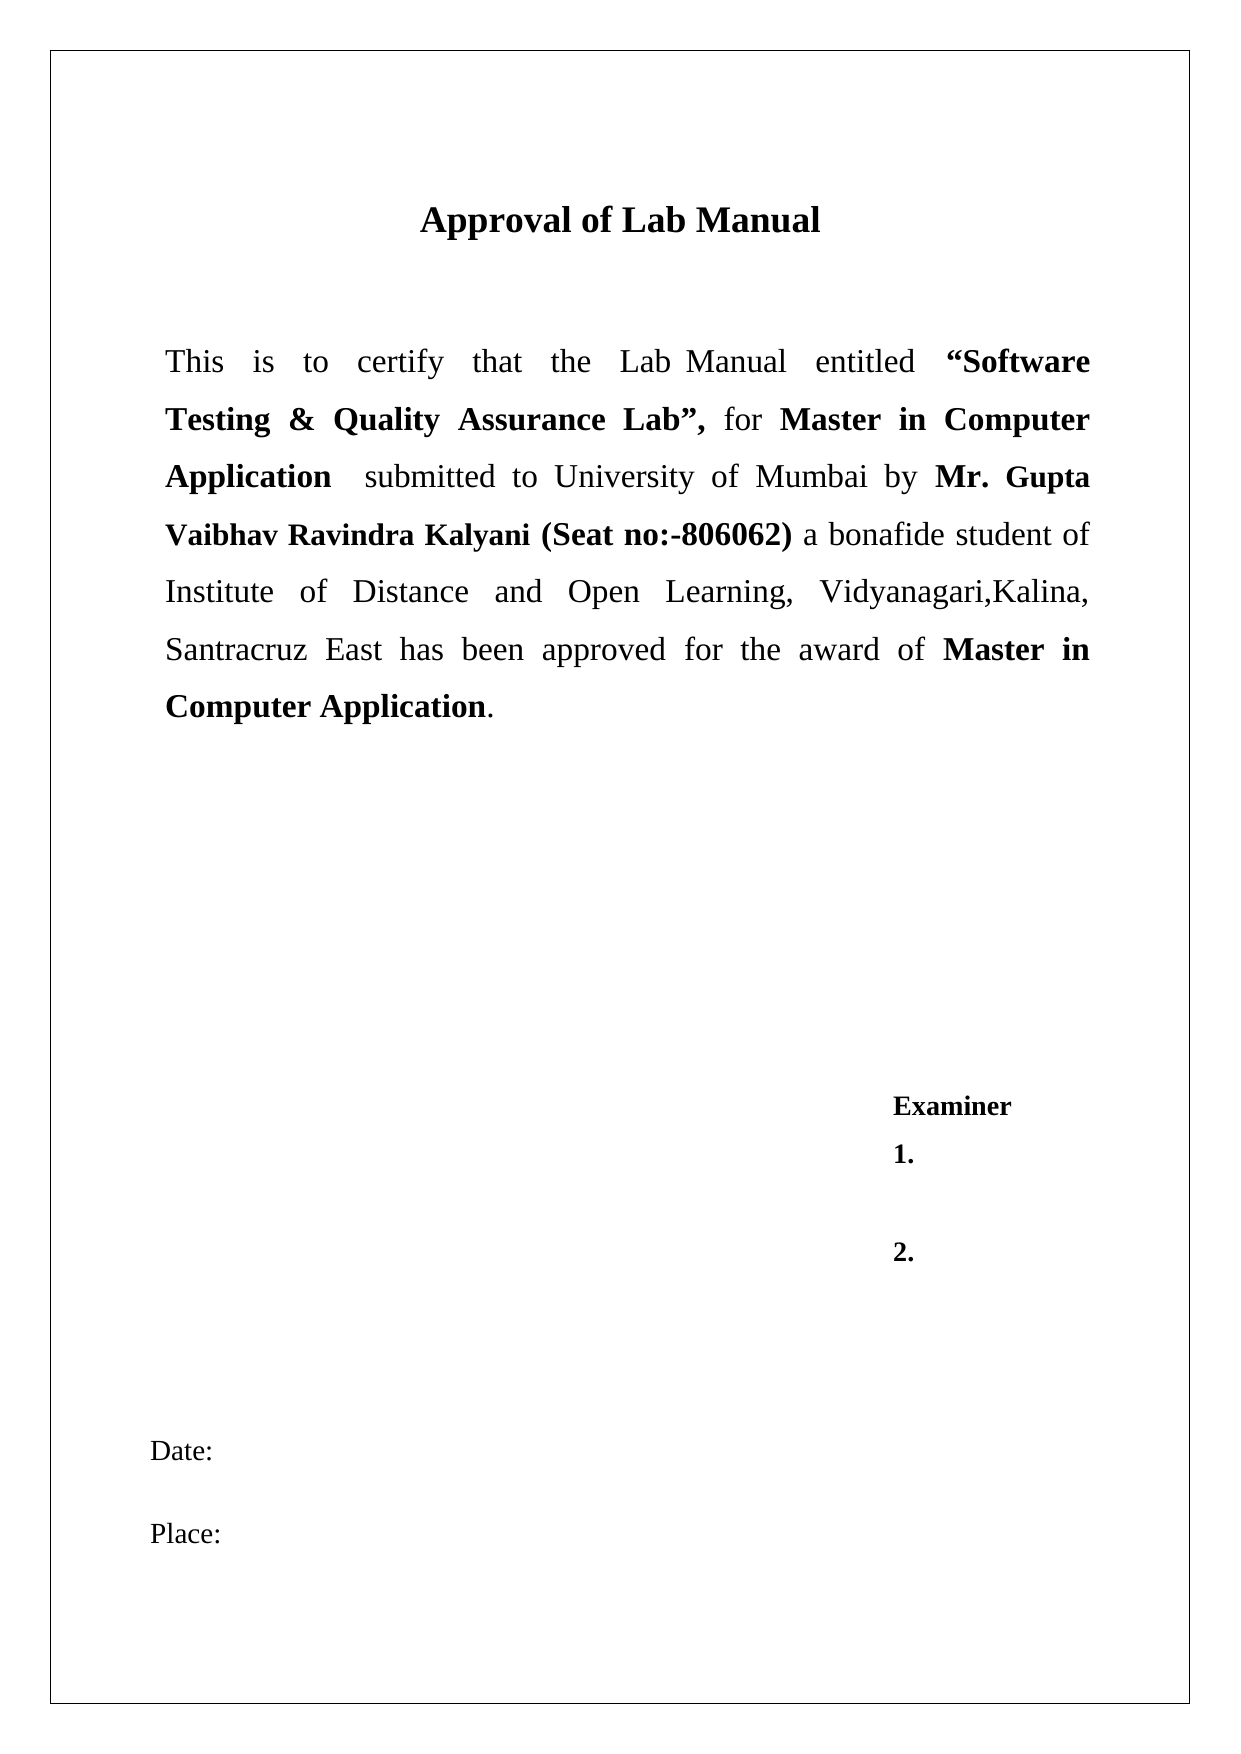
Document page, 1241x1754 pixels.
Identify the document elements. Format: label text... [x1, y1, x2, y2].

text Date: [150, 1434, 1090, 1467]
text 2. [150, 1236, 1090, 1267]
text Approval of Lab Manual [150, 197, 1090, 240]
text Examiner [150, 1090, 1090, 1122]
text Place: [150, 1517, 1090, 1550]
text 1. [150, 1138, 1090, 1170]
text This is to certify that the Lab Manual entitled “Software Testing & Quality Assurance Lab”, for Master in Computer Application submitted to University of Mumbai by Mr. Gupta Vaibhav Ravindra Kalyani (Seat no:-806062) a bonafide student of Institute of Distance and Open Learning, Vidyanagari,Kalina, Santracruz East has been approved for the award of Master in Computer Application. [165, 341, 1090, 725]
